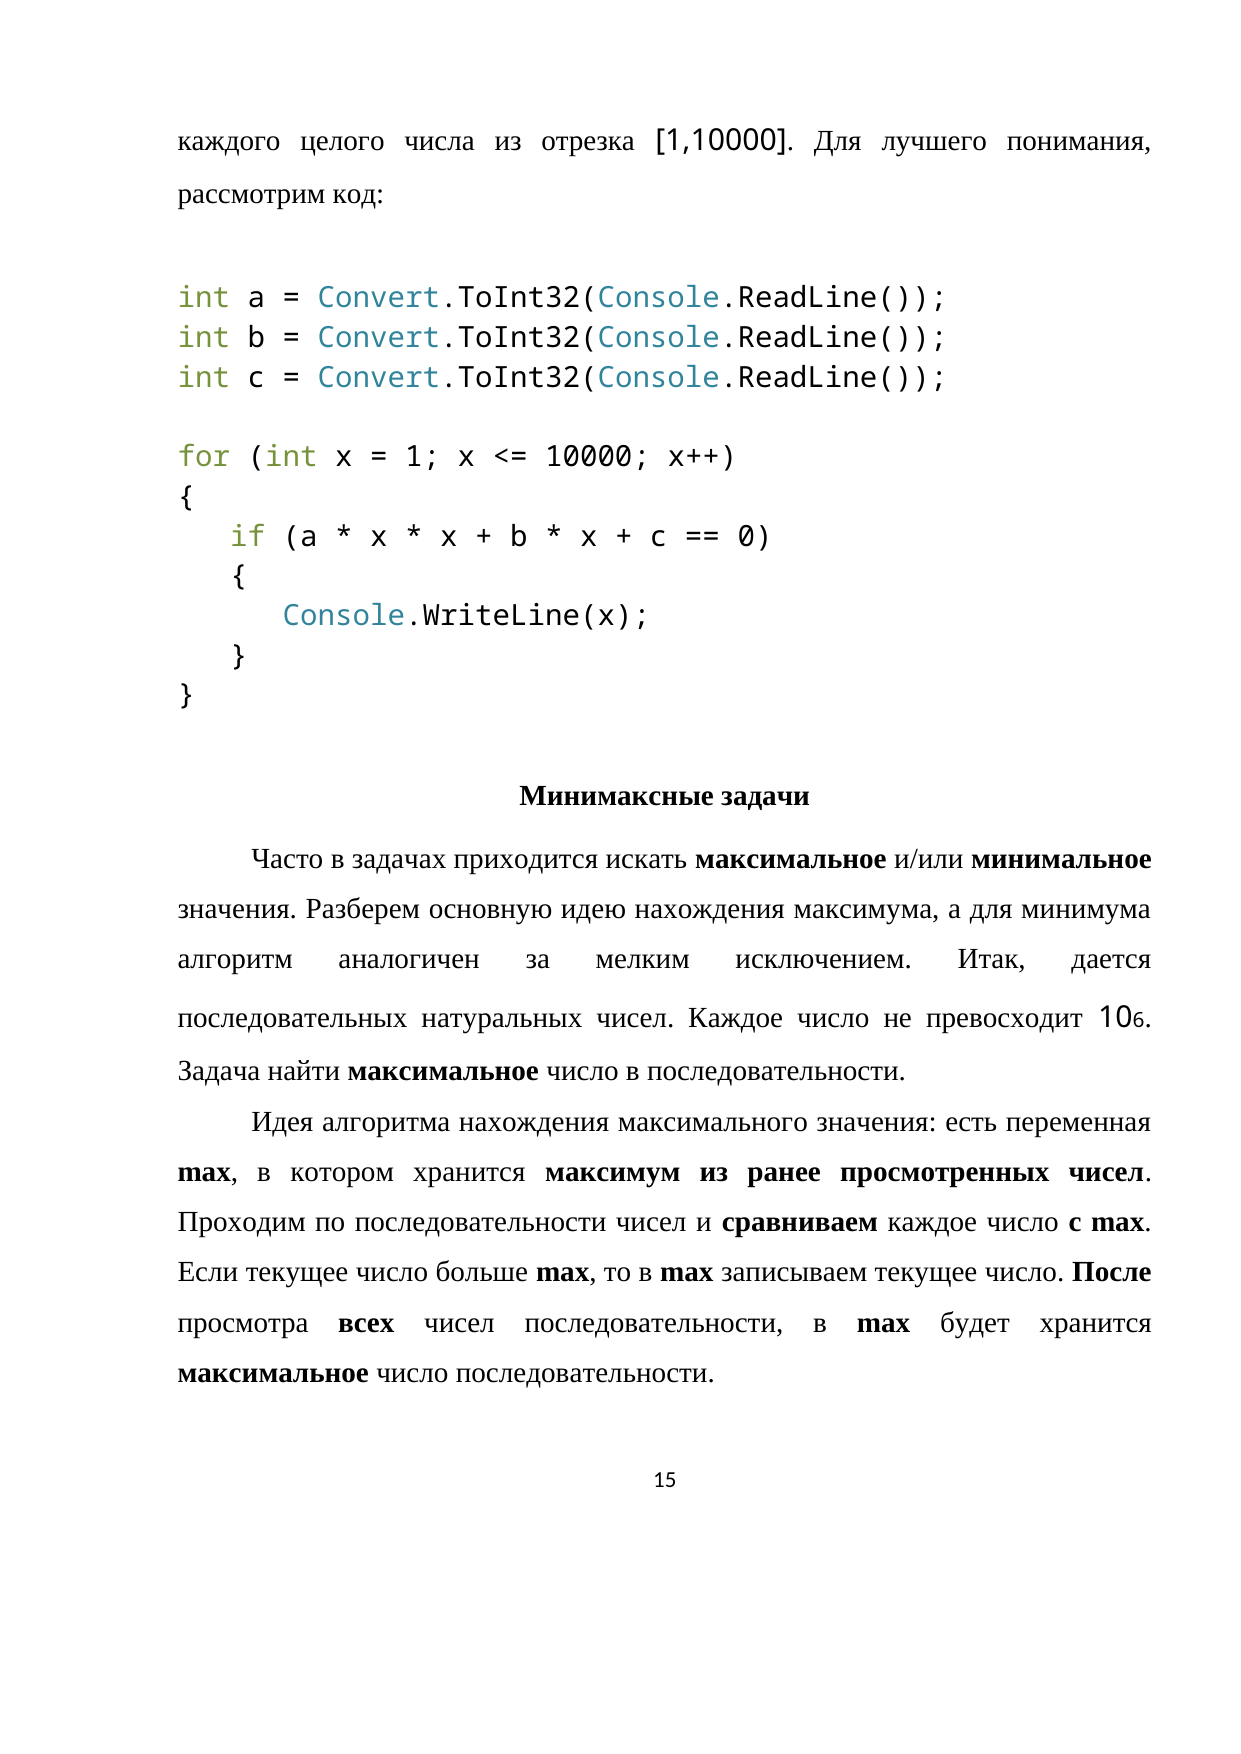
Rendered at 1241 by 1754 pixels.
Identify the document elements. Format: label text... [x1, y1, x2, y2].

text if (a * x * x + b * x + c == 0) [177, 515, 1152, 554]
text int a = Convert.ToInt32(Console.ReadLine()); [177, 277, 1152, 316]
text Часто в задачах приходится искать максимальное и/или минимальное значения. Разберем основную идею нахождения максимума, а для минимума алгоритм аналогичен за мелким исключением. Итак, дается последовательных натуральных чисел. Каждое число не превосходит 106. Задача найти максимальное число в последовательности. [177, 841, 1152, 1087]
text } [177, 673, 1152, 713]
text } [177, 634, 1152, 673]
text Console.WriteLine(x); [177, 594, 1152, 634]
text { [177, 475, 1152, 515]
text Минимаксные задачи [177, 778, 1152, 811]
text int b = Convert.ToInt32(Console.ReadLine()); [177, 316, 1152, 356]
text int c = Convert.ToInt32(Console.ReadLine()); [177, 356, 1152, 396]
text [177, 118, 1152, 209]
text { [177, 554, 1152, 594]
text Идея алгоритма нахождения максимального значения: есть переменная max, в котором хранится максимум из ранее просмотренных чисел. Проходим по последовательности чисел и сравниваем каждое число с max. Если текущее число больше max, то в max записываем текущее число. После просмотра всех чисел последовательности, в max будет хранится максимальное число последовательности. [177, 1104, 1152, 1389]
text for (int x = 1; x <= 10000; x++) [177, 435, 1152, 475]
